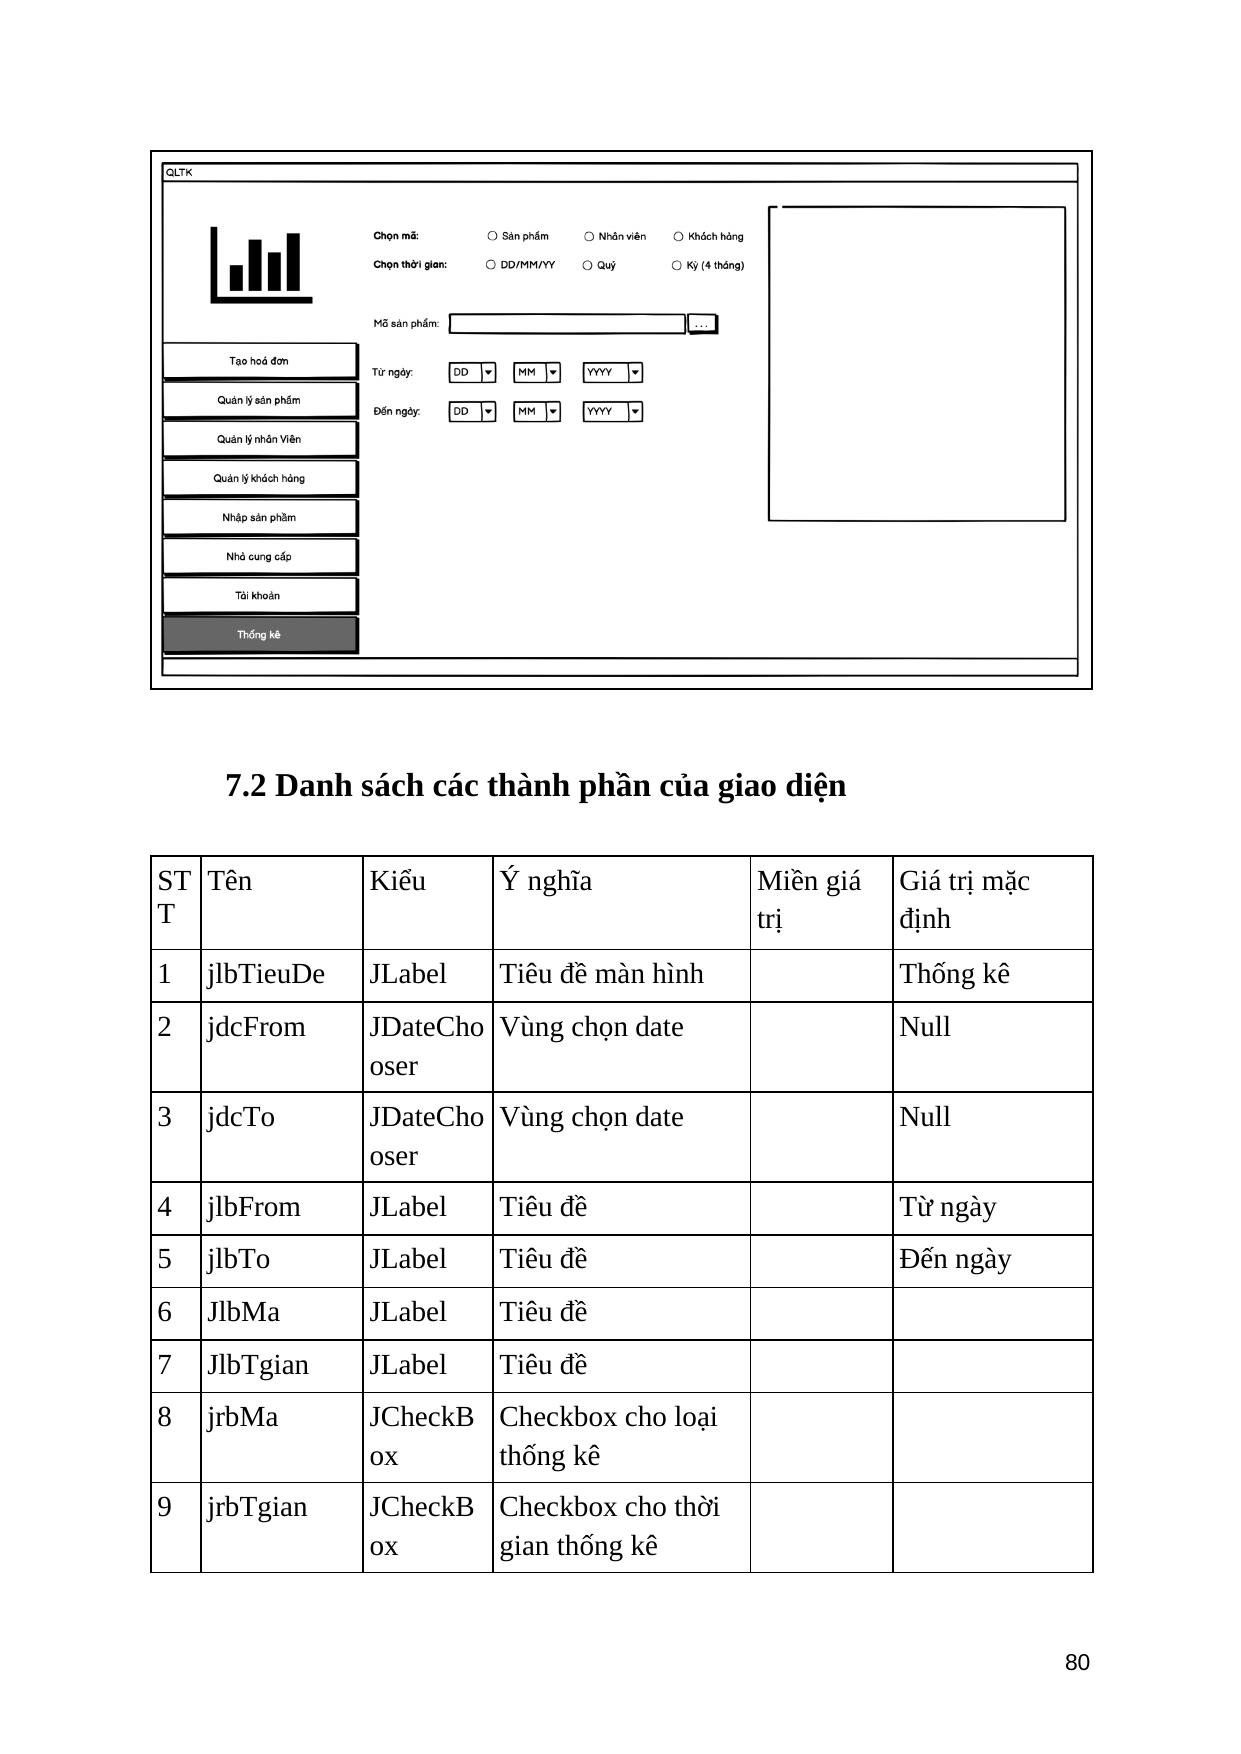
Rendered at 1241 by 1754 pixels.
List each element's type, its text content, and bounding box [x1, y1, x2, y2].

table_cell [751, 1093, 892, 1181]
table_cell 6 [152, 1288, 200, 1339]
table_cell Tiêu đề [494, 1183, 750, 1234]
table_cell Tiêu đề màn hình [494, 950, 750, 1001]
subtitle 7.2 Danh sách các thành phần của giao diện [225, 766, 1090, 804]
table_cell 4 [152, 1183, 200, 1234]
table_cell Vùng chọn date [494, 1003, 750, 1091]
table_header Giá trị mặc định [894, 857, 1092, 949]
table_cell Tiêu đề [494, 1288, 750, 1339]
table_cell [751, 1183, 892, 1234]
table_cell JLabel [364, 1183, 492, 1234]
table_cell [751, 1341, 892, 1392]
table_cell jrbTgian [202, 1483, 362, 1572]
table_cell JDateChooser [364, 1093, 492, 1181]
table_header Ý nghĩa [494, 857, 750, 949]
table_cell 7 [152, 1341, 200, 1392]
table_cell [894, 1288, 1092, 1339]
table_cell JDateChooser [364, 1003, 492, 1091]
table_header STT [152, 857, 200, 949]
table_cell Đến ngày [894, 1236, 1092, 1286]
table_cell Vùng chọn date [494, 1093, 750, 1181]
table_cell Checkbox cho thời gian thống kê [494, 1483, 750, 1572]
table_cell Null [894, 1003, 1092, 1091]
table_header Tên [202, 857, 362, 949]
table_cell JLabel [364, 1236, 492, 1286]
table_header Kiểu [364, 857, 492, 949]
table_cell [751, 1393, 892, 1482]
table_cell JCheckBox [364, 1393, 492, 1482]
table_cell 8 [152, 1393, 200, 1482]
table_cell Checkbox cho loại thống kê [494, 1393, 750, 1482]
picture [161, 162, 1079, 677]
table_cell JCheckBox [364, 1483, 492, 1572]
table_cell 9 [152, 1483, 200, 1572]
table_cell Tiêu đề [494, 1236, 750, 1286]
table_cell 3 [152, 1093, 200, 1181]
table_cell [751, 1003, 892, 1091]
table_cell 2 [152, 1003, 200, 1091]
table_cell jdcTo [202, 1093, 362, 1181]
table_cell [894, 1341, 1092, 1392]
table_cell jrbMa [202, 1393, 362, 1482]
table_cell JLabel [364, 950, 492, 1001]
table_cell Từ ngày [894, 1183, 1092, 1234]
table_cell jlbFrom [202, 1183, 362, 1234]
table_cell jdcFrom [202, 1003, 362, 1091]
table_cell Tiêu đề [494, 1341, 750, 1392]
table_cell jlbTieuDe [202, 950, 362, 1001]
table_cell Null [894, 1093, 1092, 1181]
table_cell JLabel [364, 1341, 492, 1392]
table_cell [894, 1483, 1092, 1572]
table_cell [894, 1393, 1092, 1482]
table_cell [751, 1483, 892, 1572]
table_cell 5 [152, 1236, 200, 1286]
table_cell jlbTo [202, 1236, 362, 1286]
table_cell JlbMa [202, 1288, 362, 1339]
table_cell JLabel [364, 1288, 492, 1339]
table_cell [751, 1236, 892, 1286]
table_cell 1 [152, 950, 200, 1001]
table_cell JlbTgian [202, 1341, 362, 1392]
table_cell [751, 950, 892, 1001]
table_header [152, 152, 1091, 687]
table_header Miền giá trị [751, 857, 892, 949]
table_cell [751, 1288, 892, 1339]
table_cell Thống kê [894, 950, 1092, 1001]
